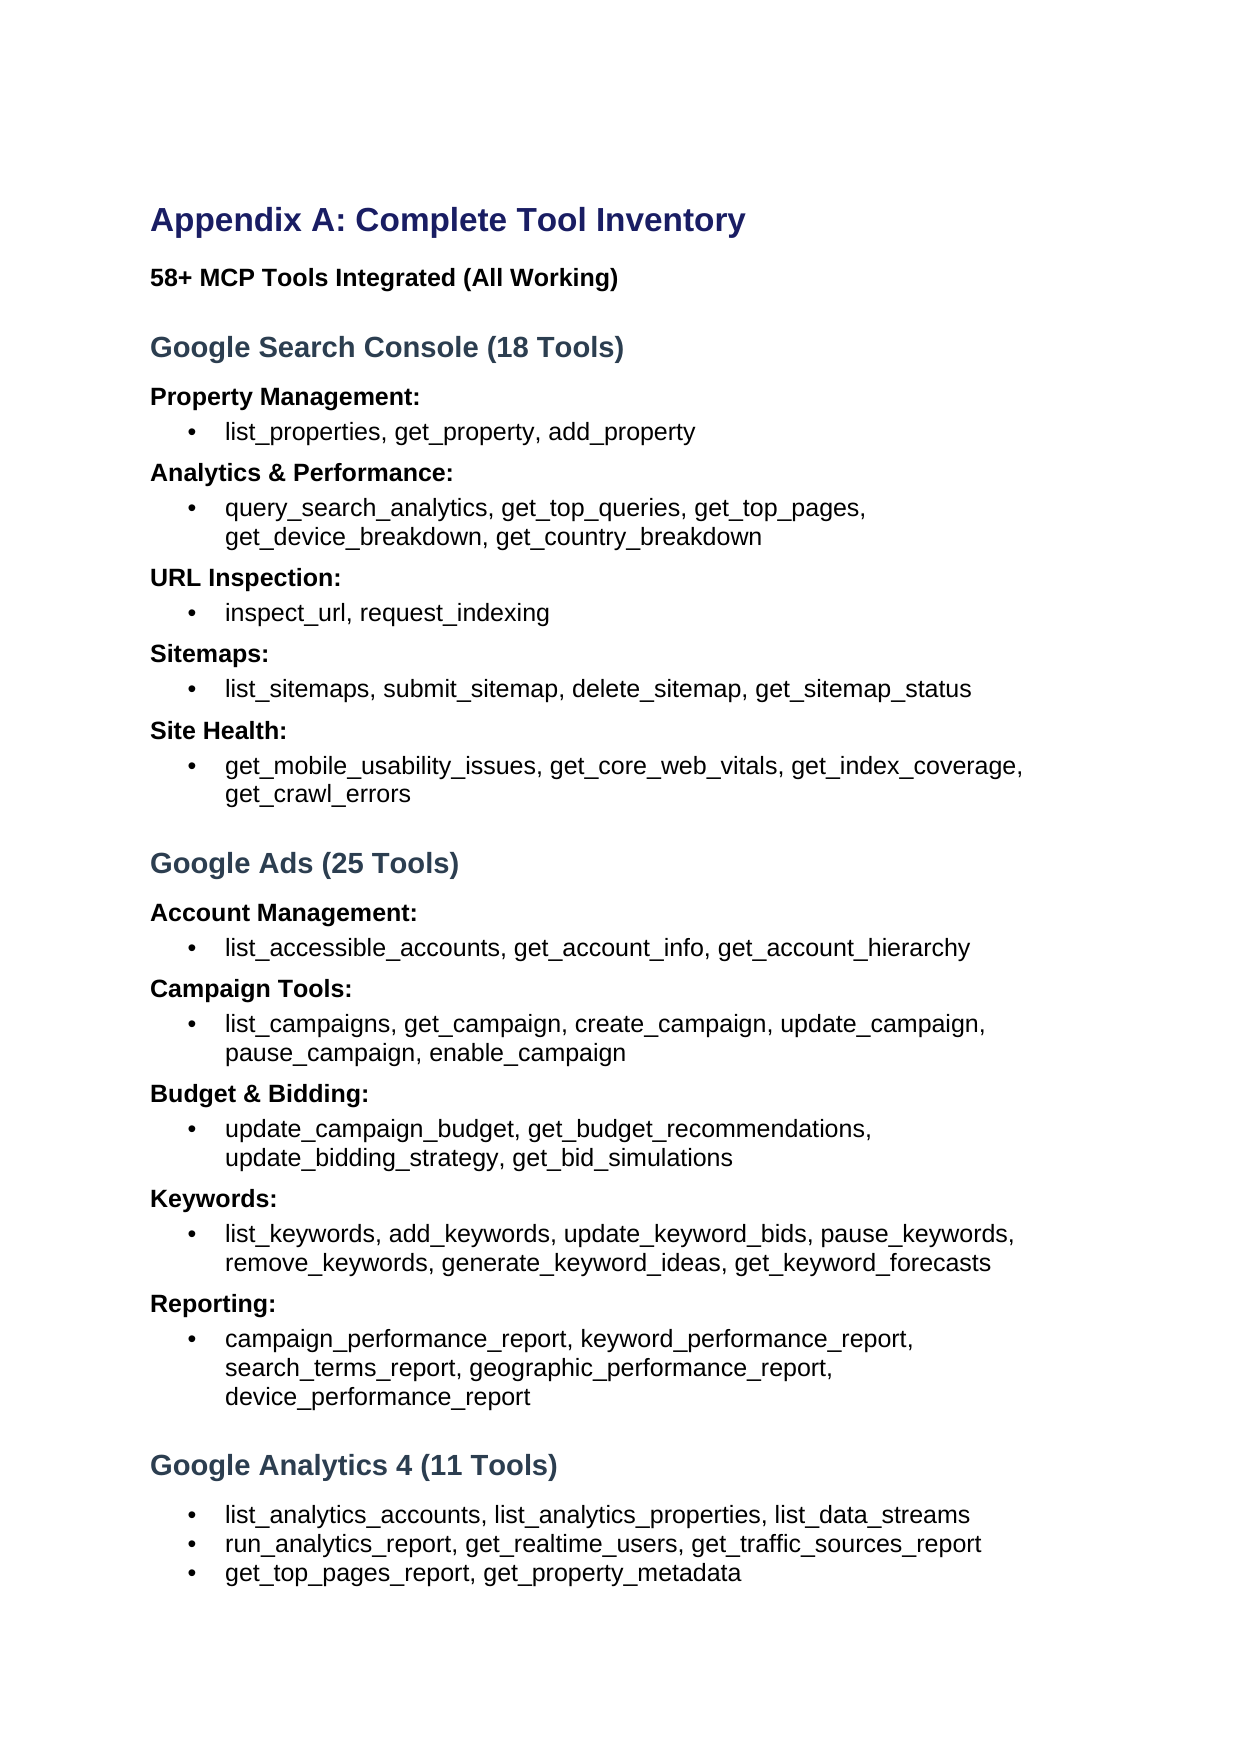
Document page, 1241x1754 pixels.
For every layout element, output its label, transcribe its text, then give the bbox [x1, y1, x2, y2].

subtitle Google Ads (25 Tools) [150, 846, 1090, 879]
list get_top_pages_report, get_property_metadata [187, 1558, 1090, 1587]
text URL Inspection: [150, 563, 1090, 592]
text Budget & Bidding: [150, 1079, 1090, 1108]
text Sitemaps: [150, 639, 1090, 668]
text Account Management: [150, 898, 1090, 927]
list list_accessible_accounts, get_account_info, get_account_hierarchy [187, 933, 1090, 962]
list inspect_url, request_indexing [187, 598, 1090, 627]
list list_sitemaps, submit_sitemap, delete_sitemap, get_sitemap_status [187, 674, 1090, 703]
list list_analytics_accounts, list_analytics_properties, list_data_streams [187, 1500, 1090, 1529]
text Campaign Tools: [150, 974, 1090, 1003]
list campaign_performance_report, keyword_performance_report, search_terms_report, geographic_performance_report, device_performance_report [187, 1324, 1090, 1411]
text 58+ MCP Tools Integrated (All Working) [150, 263, 1090, 292]
list run_analytics_report, get_realtime_users, get_traffic_sources_report [187, 1529, 1090, 1558]
list get_mobile_usability_issues, get_core_web_vitals, get_index_coverage, get_crawl_errors [187, 751, 1090, 808]
text Keywords: [150, 1184, 1090, 1213]
list update_campaign_budget, get_budget_recommendations, update_bidding_strategy, get_bid_simulations [187, 1114, 1090, 1172]
list list_campaigns, get_campaign, create_campaign, update_campaign, pause_campaign, enable_campaign [187, 1009, 1090, 1067]
list query_search_analytics, get_top_queries, get_top_pages, get_device_breakdown, get_country_breakdown [187, 493, 1090, 551]
text Reporting: [150, 1289, 1090, 1318]
text Property Management: [150, 382, 1090, 411]
text Site Health: [150, 716, 1090, 744]
subtitle Google Analytics 4 (11 Tools) [150, 1448, 1090, 1482]
subtitle Appendix A: Complete Tool Inventory [150, 200, 1090, 238]
list list_properties, get_property, add_property [187, 417, 1090, 446]
list list_keywords, add_keywords, update_keyword_bids, pause_keywords, remove_keywords, generate_keyword_ideas, get_keyword_forecasts [187, 1219, 1090, 1277]
subtitle Google Search Console (18 Tools) [150, 330, 1090, 363]
text Analytics & Performance: [150, 458, 1090, 487]
